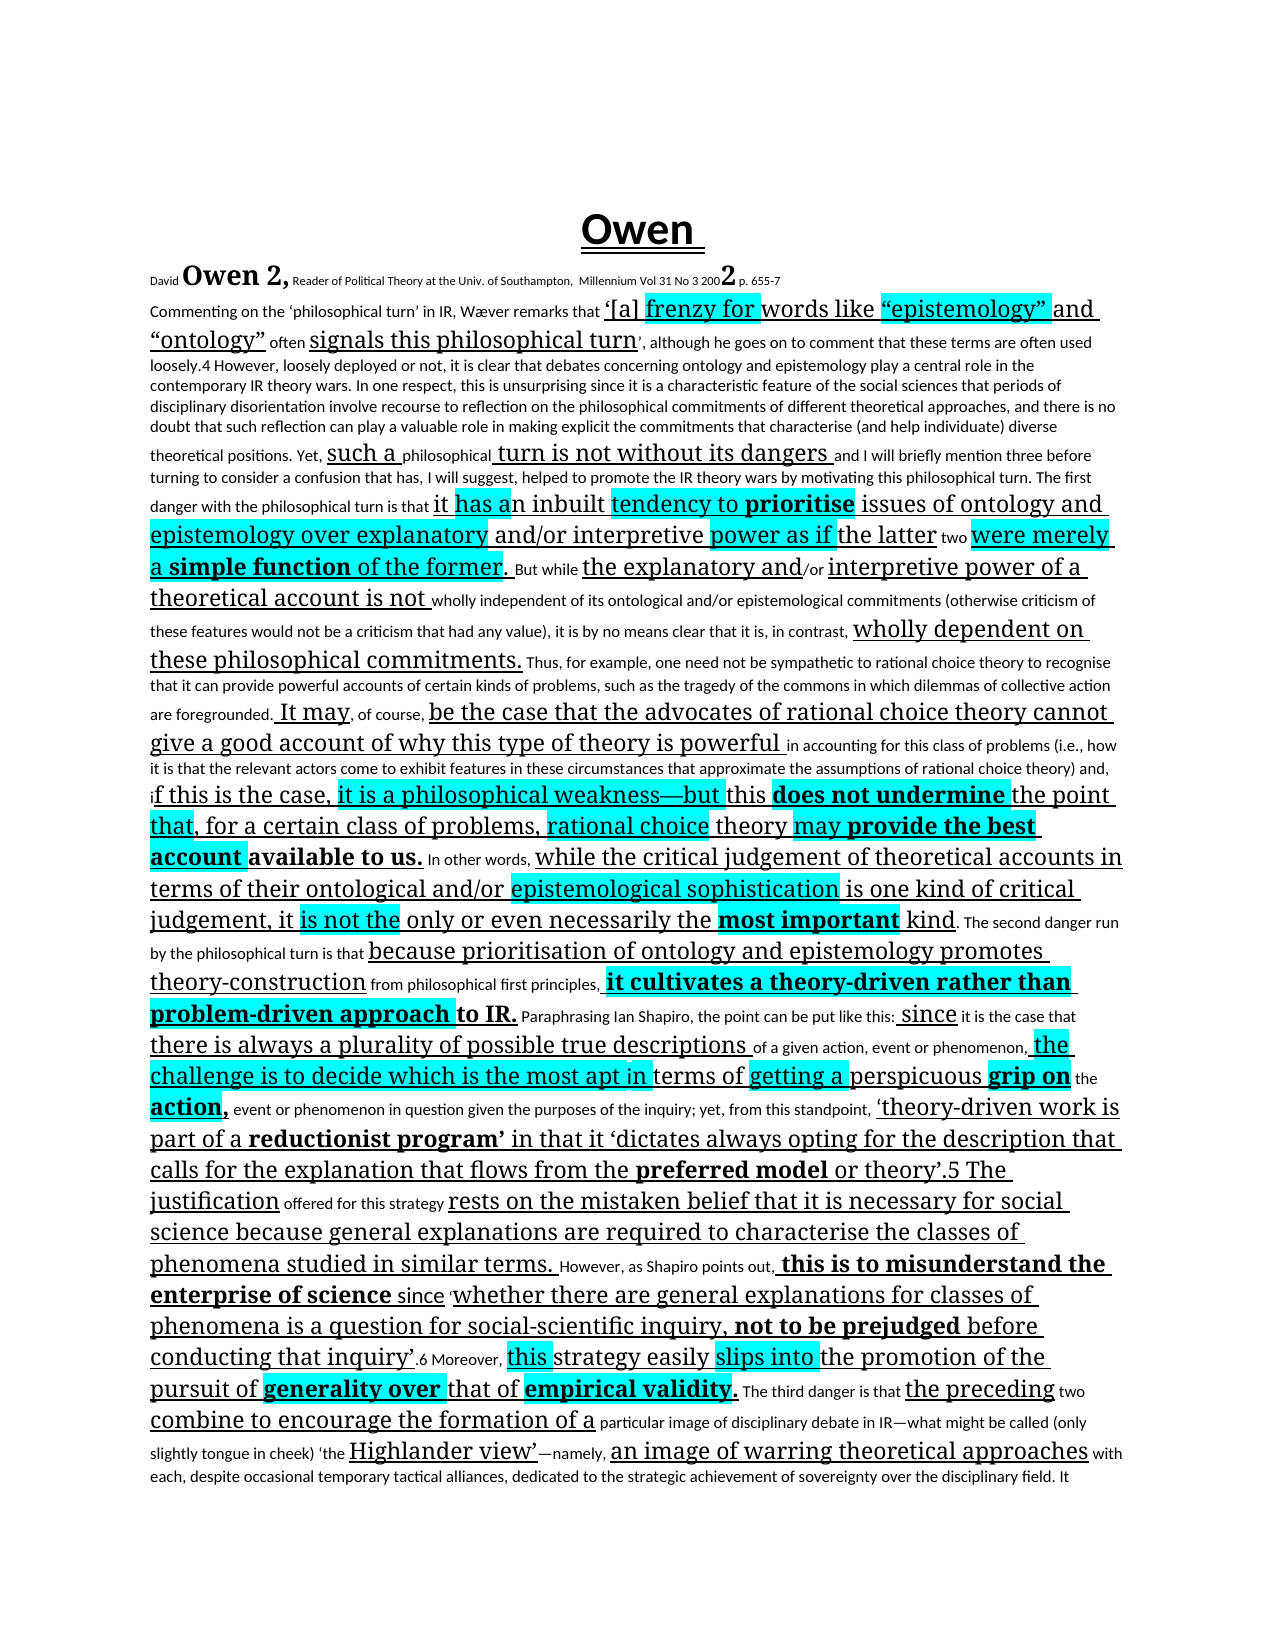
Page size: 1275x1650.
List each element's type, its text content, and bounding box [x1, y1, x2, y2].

text David Owen 2, Reader of Political Theory at the Univ. of , Millennium Vol 31 No 3 2002 p. 655-7 [150, 256, 1125, 293]
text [150, 293, 1125, 1487]
subtitle Owen [150, 200, 1125, 256]
